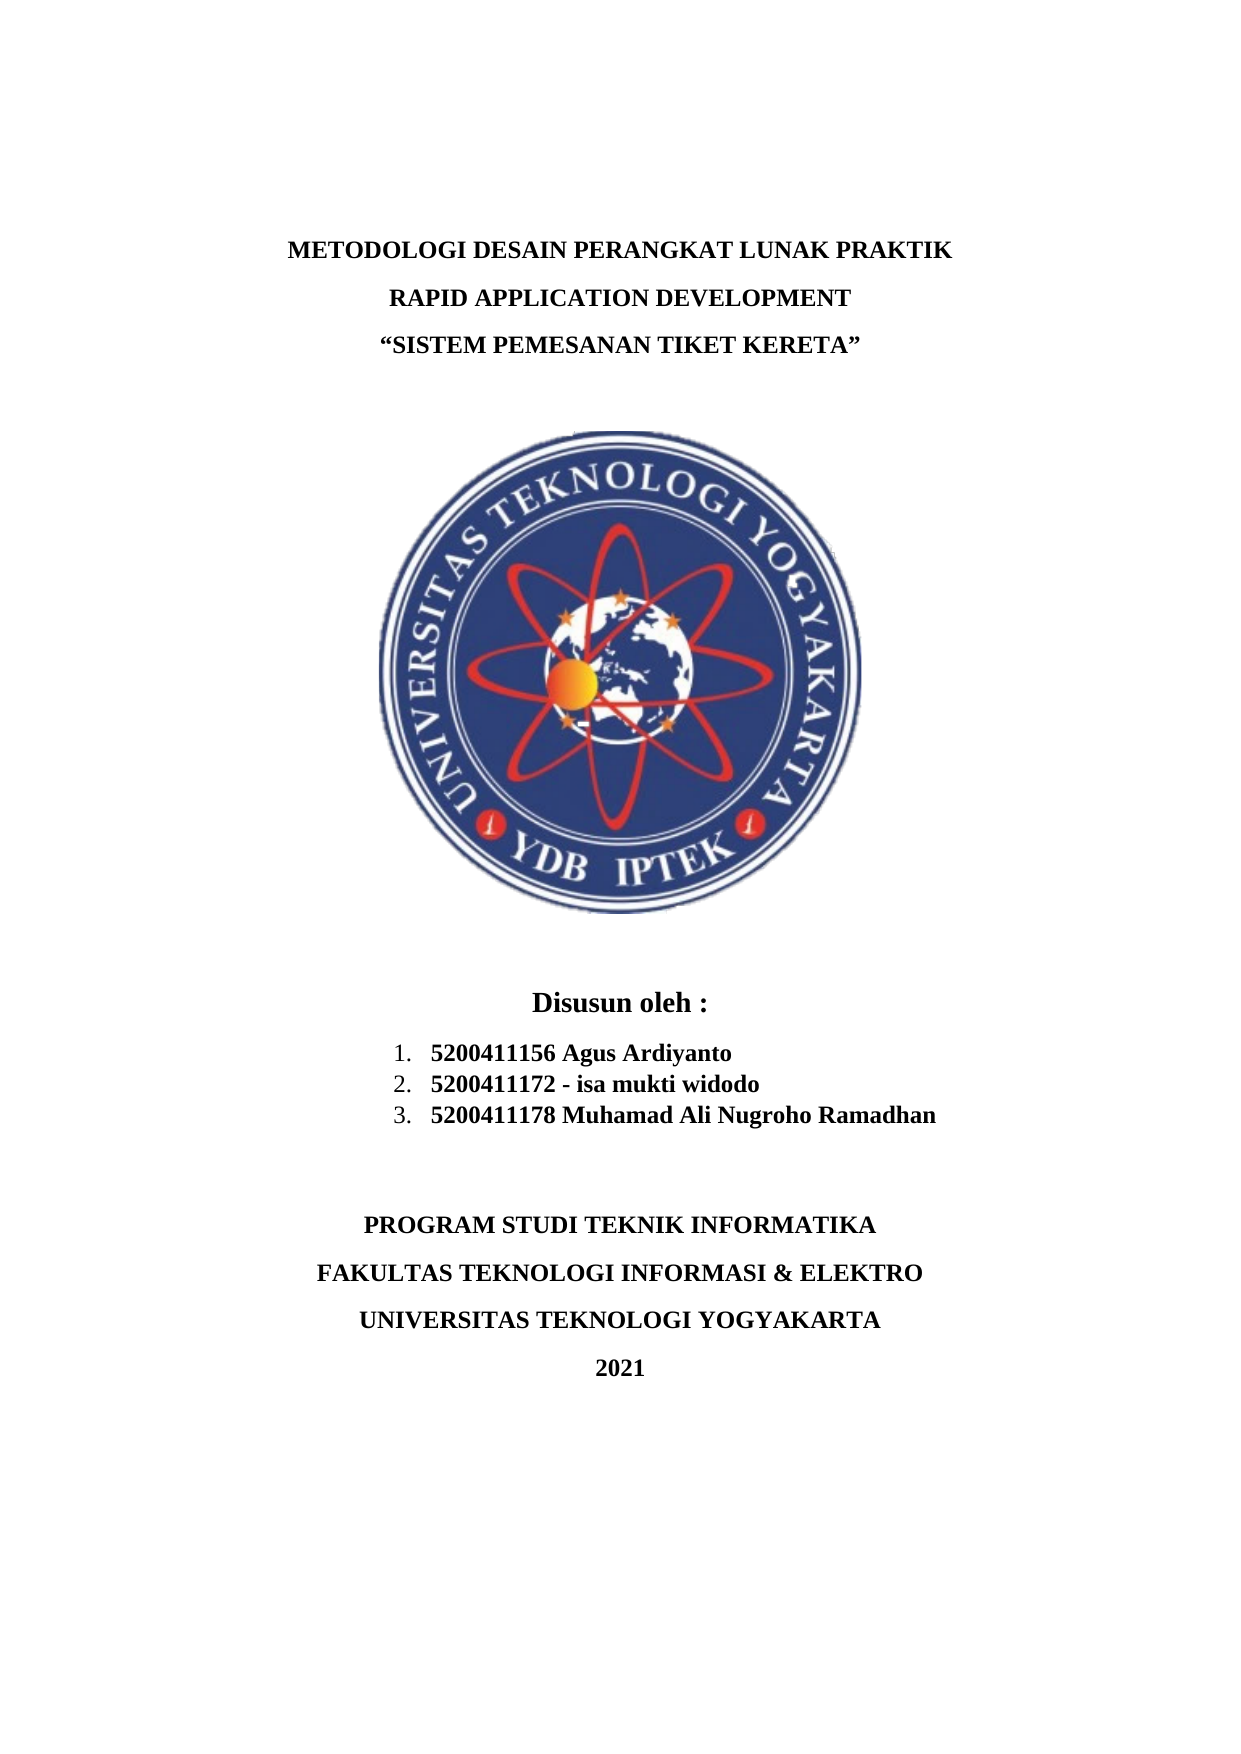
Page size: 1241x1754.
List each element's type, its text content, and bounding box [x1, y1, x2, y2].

text 2021 [150, 1353, 1090, 1382]
text PROGRAM STUDI TEKNIK INFORMATIKA [150, 1210, 1090, 1239]
text “SISTEM PEMESANAN TIKET KERETA” [150, 330, 1090, 359]
list 5200411178 Muhamad Ali Nugroho Ramadhan [393, 1100, 1090, 1129]
text FAKULTAS TEKNOLOGI INFORMASI & ELEKTRO [150, 1258, 1090, 1287]
list 5200411156 Agus Ardiyanto [393, 1038, 1090, 1067]
text Disusun oleh : [150, 985, 1090, 1019]
list 5200411172 - isa mukti widodo [393, 1069, 1090, 1098]
text RAPID APPLICATION DEVELOPMENT [150, 283, 1090, 311]
text METODOLOGI DESAIN PERANGKAT LUNAK PRAKTIK [150, 235, 1090, 264]
text UNIVERSITAS TEKNOLOGI YOGYAKARTA [150, 1306, 1090, 1334]
picture [378, 431, 862, 914]
